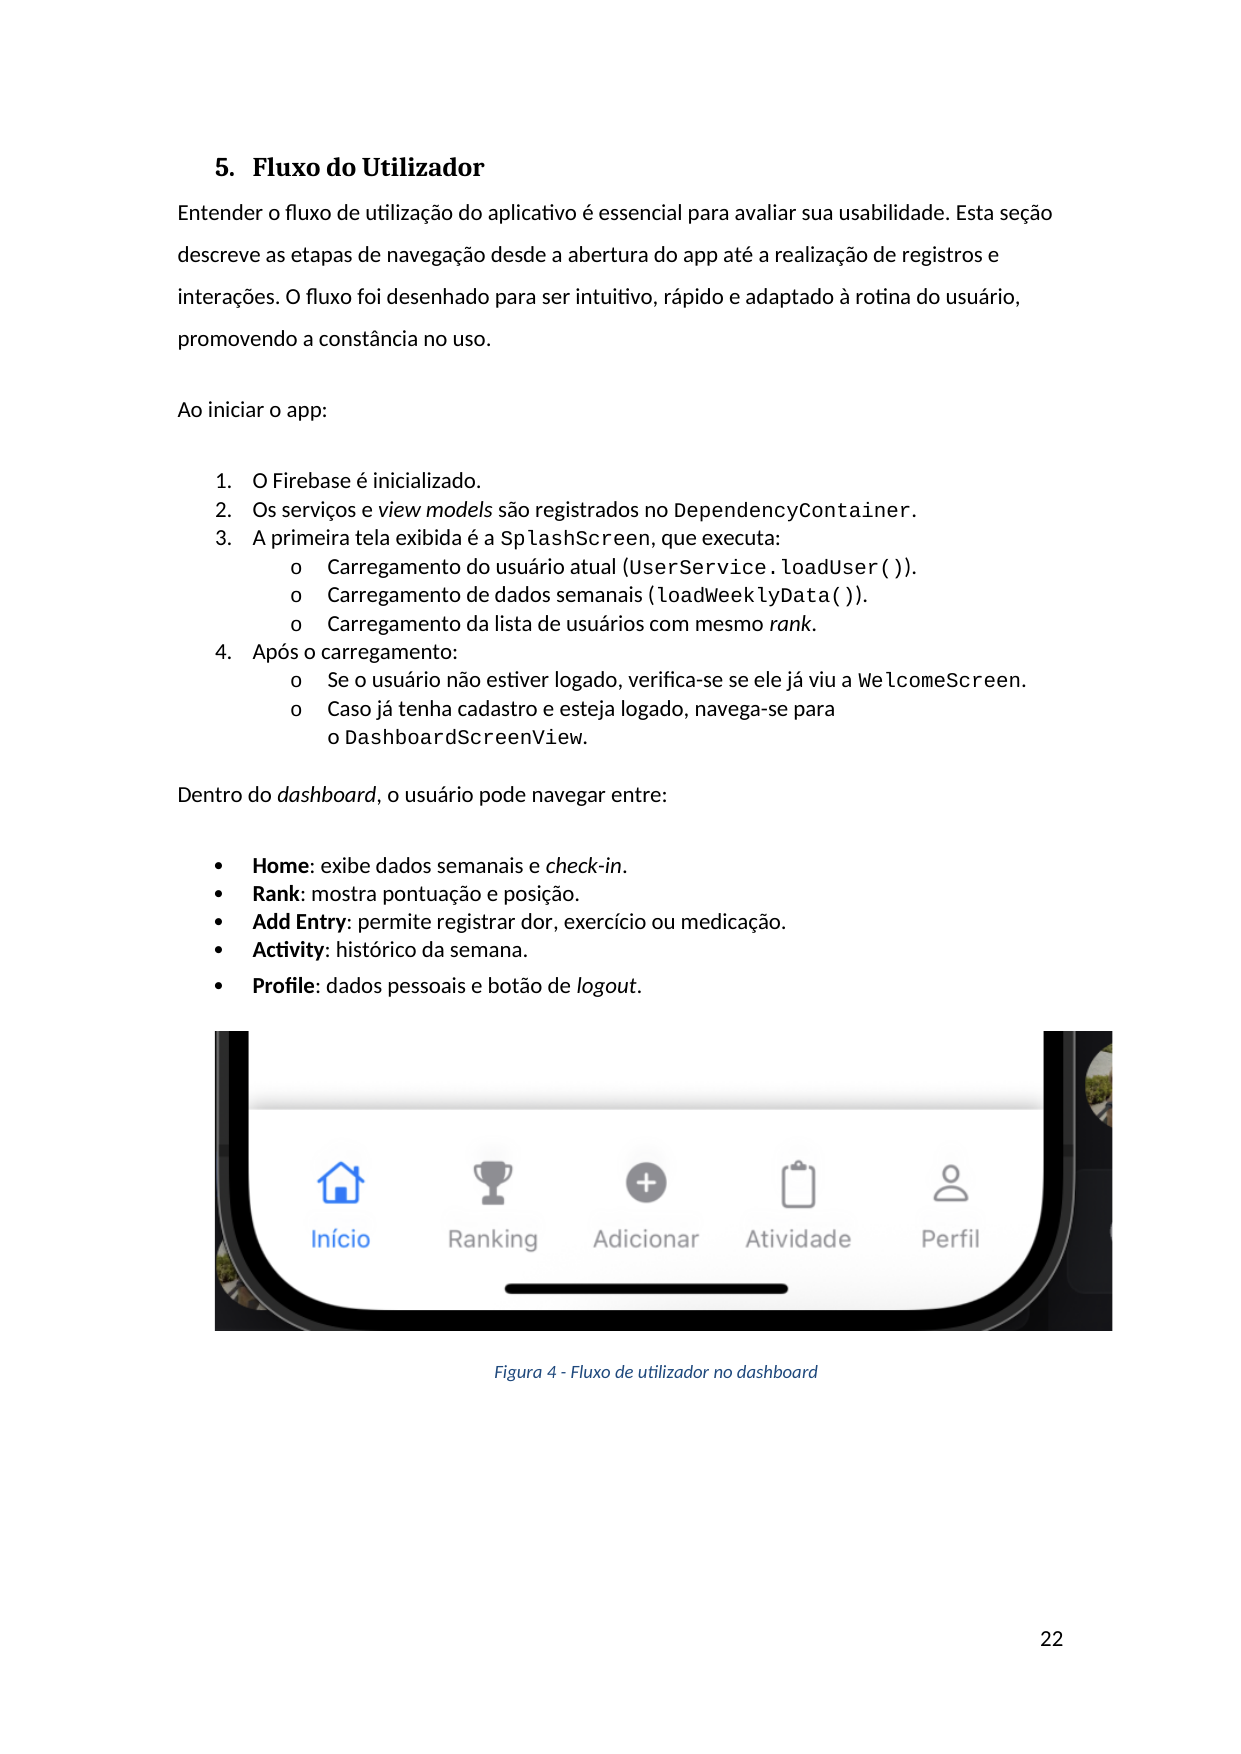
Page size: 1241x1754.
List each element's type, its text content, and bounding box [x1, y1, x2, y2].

list Carregamento do usuário atual (UserService.loadUser()). [290, 552, 1063, 580]
list Após o carregamento: [215, 637, 1063, 665]
list Profile: dados pessoais e botão de logout. [215, 963, 1063, 1002]
list Os serviços e view models são registrados no DependencyContainer. [215, 495, 1063, 523]
list Caso já tenha cadastro e esteja logado, navega-se para o DashboardScreenView. [290, 694, 1063, 751]
list Carregamento da lista de usuários com mesmo rank. [290, 609, 1063, 637]
text Entender o fluxo de utilização do aplicativo é essencial para avaliar sua usabilidade. Esta seção descreve as etapas de navegação desde a abertura do app até a realização de registros e interações. O fluxo foi desenhado para ser intuitivo, rápido e adaptado à rotina do usuário, promovendo a constância no uso. [177, 198, 1063, 352]
list A primeira tela exibida é a SplashScreen, que executa: [215, 523, 1063, 552]
list Rank: mostra pontuação e posição. [215, 879, 1063, 907]
list Carregamento de dados semanais (loadWeeklyData()). [290, 580, 1063, 609]
list Se o usuário não estiver logado, verifica-se se ele já viu a WelcomeScreen. [290, 665, 1063, 694]
list Activity: histórico da semana. [215, 935, 1063, 963]
list Add Entry: permite registrar dor, exercício ou medicação. [215, 907, 1063, 935]
text Ao iniciar o app: [177, 396, 1063, 423]
list O Firebase é inicializado. [215, 467, 1063, 495]
picture [214, 1031, 1113, 1331]
list Home: exibe dados semanais e check-in. [215, 851, 1063, 879]
text Dentro do dashboard, o usuário pode navegar entre: [177, 780, 1063, 808]
text Figura 4 - Fluxo de utilizador no dashboard [177, 1360, 1063, 1383]
subtitle Fluxo do Utilizador [215, 152, 1063, 183]
